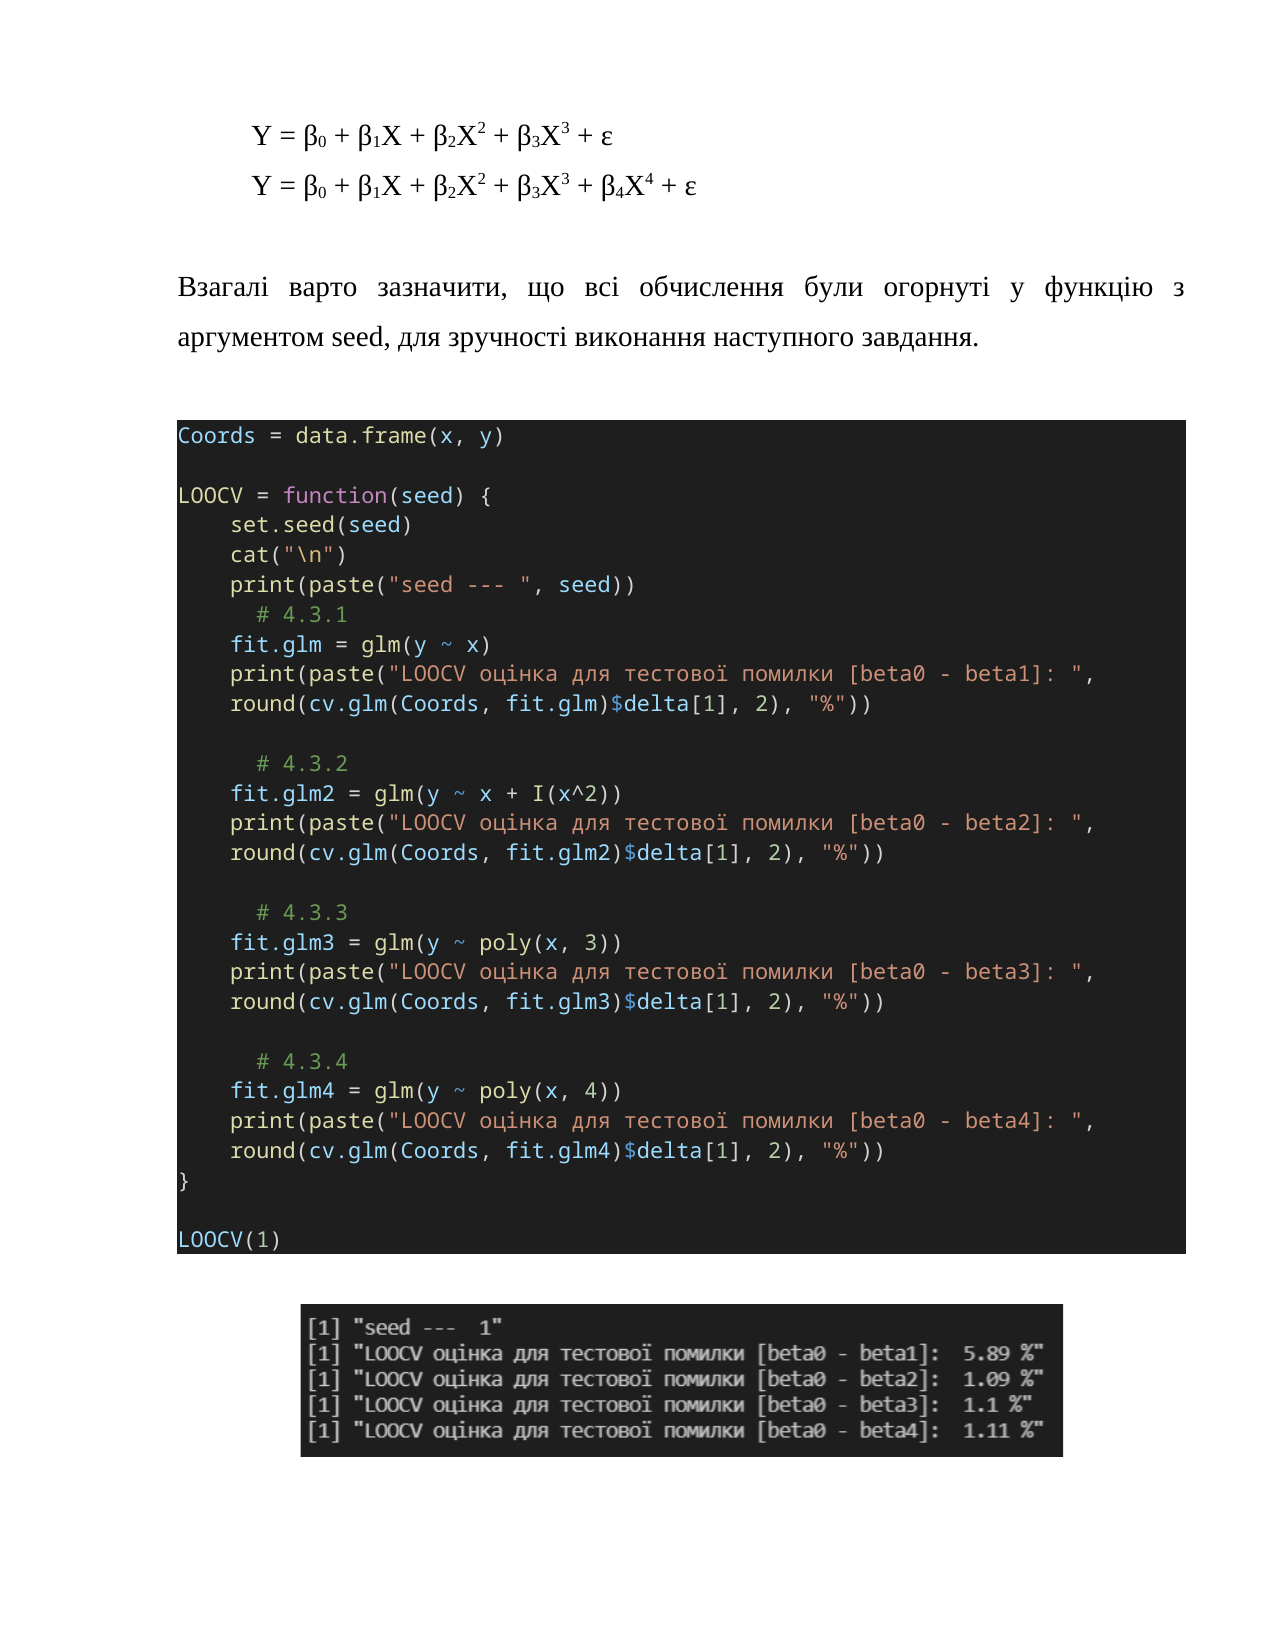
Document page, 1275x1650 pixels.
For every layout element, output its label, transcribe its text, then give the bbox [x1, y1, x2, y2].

text # 4.3.2 [177, 748, 1186, 777]
text LOOCV(1) [177, 1224, 1186, 1254]
text Coords = data.frame(x, y) [177, 420, 1186, 450]
text round(cv.glm(Coords, fit.glm3)$delta[1], 2), "%")) [177, 986, 1186, 1016]
text fit.glm2 = glm(y ~ x + I(x^2)) [177, 777, 1186, 807]
text fit.glm = glm(y ~ x) [177, 628, 1186, 658]
text LOOCV = function(seed) { [177, 479, 1186, 509]
text fit.glm3 = glm(y ~ poly(x, 3)) [177, 926, 1186, 956]
text fit.glm4 = glm(y ~ poly(x, 4)) [177, 1075, 1186, 1105]
text # 4.3.3 [177, 897, 1186, 926]
text print(paste("LOOCV оцiнка для тестової помилки [beta0 - beta3]: ", [177, 956, 1186, 986]
text print(paste("LOOCV оцiнка для тестової помилки [beta0 - beta4]: ", [177, 1105, 1186, 1135]
text round(cv.glm(Coords, fit.glm)$delta[1], 2), "%")) [177, 688, 1186, 718]
text # 4.3.1 [177, 599, 1186, 628]
text set.seed(seed) [177, 509, 1186, 539]
picture [300, 1304, 1064, 1457]
text print(paste("LOOCV оцiнка для тестової помилки [beta0 - beta1]: ", [177, 658, 1186, 688]
text } [177, 1165, 1186, 1194]
text Y = β0 + β1X + β2X2 + β3X3 + β4X4 + ε [251, 168, 1186, 202]
text cat("\n") [177, 539, 1186, 569]
text round(cv.glm(Coords, fit.glm2)$delta[1], 2), "%")) [177, 837, 1186, 867]
text print(paste("seed --- ", seed)) [177, 569, 1186, 599]
text # 4.3.4 [177, 1046, 1186, 1075]
text round(cv.glm(Coords, fit.glm4)$delta[1], 2), "%")) [177, 1135, 1186, 1165]
text Взагалі варто зазначити, що всі обчислення були огорнуті у функцію з аргументом seed, для зручності виконання наступного завдання. [177, 269, 1186, 353]
text Y = β0 + β1X + β2X2 + β3X3 + ε [251, 118, 1186, 152]
text print(paste("LOOCV оцiнка для тестової помилки [beta0 - beta2]: ", [177, 807, 1186, 837]
